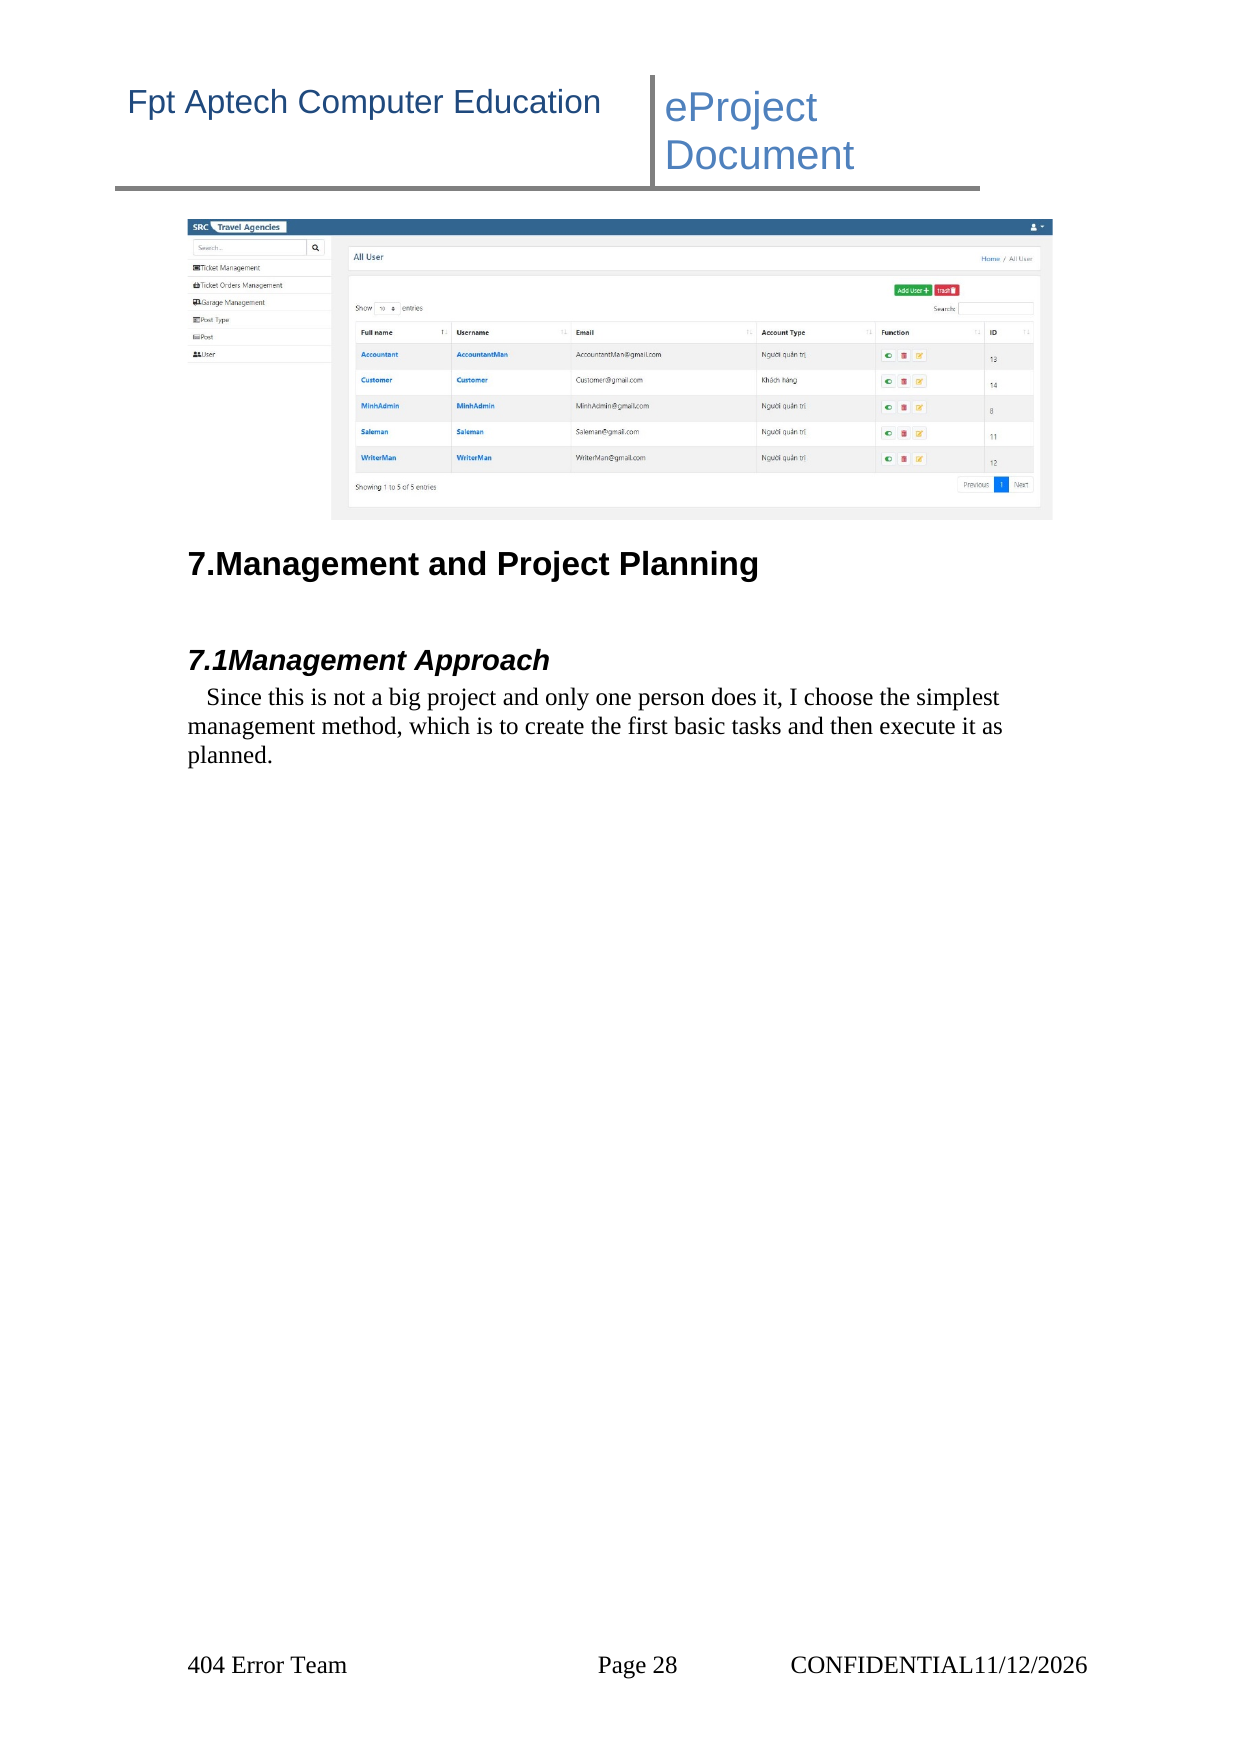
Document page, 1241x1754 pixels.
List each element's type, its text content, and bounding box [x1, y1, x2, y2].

text Since this is not a big project and only one person does it, I choose the simplest management method, which is to create the first basic tasks and then execute it as planned. [187, 682, 1053, 769]
subtitle 7.1Management Approach [187, 643, 1053, 676]
picture [187, 219, 1053, 520]
subtitle 7.Management and Project Planning [187, 544, 1053, 583]
